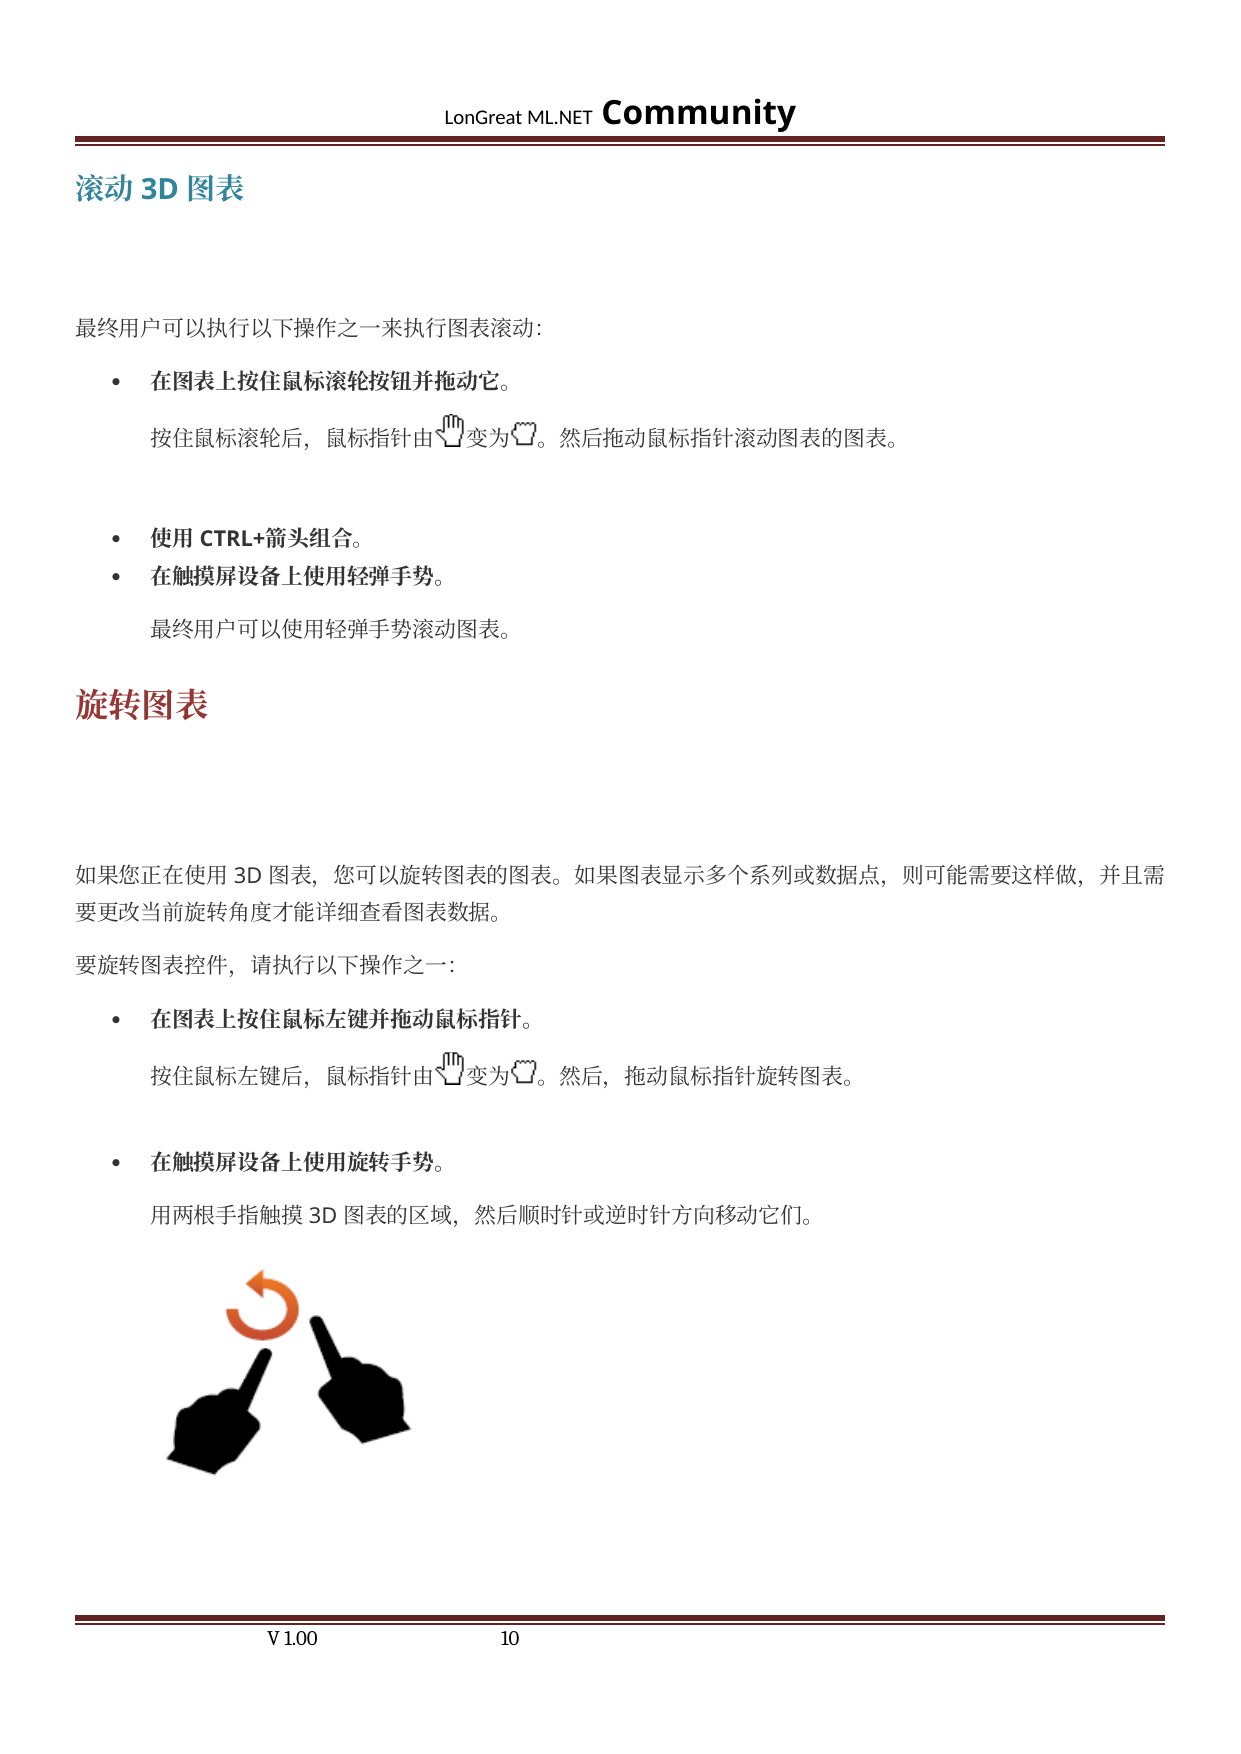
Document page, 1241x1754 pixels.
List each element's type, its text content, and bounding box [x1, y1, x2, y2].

text 按住鼠标滚轮后，鼠标指针由变为。然后拖动鼠标指针滚动图表的图表。 [150, 414, 1165, 489]
list 在图表上按住鼠标左键并拖动鼠标指针。 [112, 999, 1165, 1036]
list 在触摸屏设备上使用旋转手势。 [112, 1143, 1165, 1180]
picture [510, 421, 538, 447]
list 使用 CTRL+箭头组合。 [112, 519, 1165, 556]
subtitle 旋转图表 [75, 666, 1165, 741]
picture [434, 1052, 467, 1085]
text 如果您正在使用 3D 图表，您可以旋转图表的图表。如果图表显示多个系列或数据点，则可能需要这样做，并且需要更改当前旋转角度才能详细查看图表数据。 [75, 855, 1165, 930]
picture [150, 1248, 443, 1490]
text 用两根手指触摸 3D 图表的区域，然后顺时针或逆时针方向移动它们。 [150, 1196, 1165, 1233]
text 按住鼠标左键后，鼠标指针由变为。然后，拖动鼠标指针旋转图表。 [150, 1052, 1165, 1127]
picture [434, 414, 467, 447]
list 在图表上按住鼠标滚轮按钮并拖动它。 [112, 361, 1165, 399]
text 最终用户可以执行以下操作之一来执行图表滚动： [75, 308, 1165, 346]
list 在触摸屏设备上使用轻弹手势。 [112, 556, 1165, 594]
subtitle 滚动 3D 图表 [75, 149, 1165, 224]
text 要旋转图表控件，请执行以下操作之一： [75, 946, 1165, 983]
text 最终用户可以使用轻弹手势滚动图表。 [150, 609, 1165, 647]
picture [510, 1059, 538, 1085]
